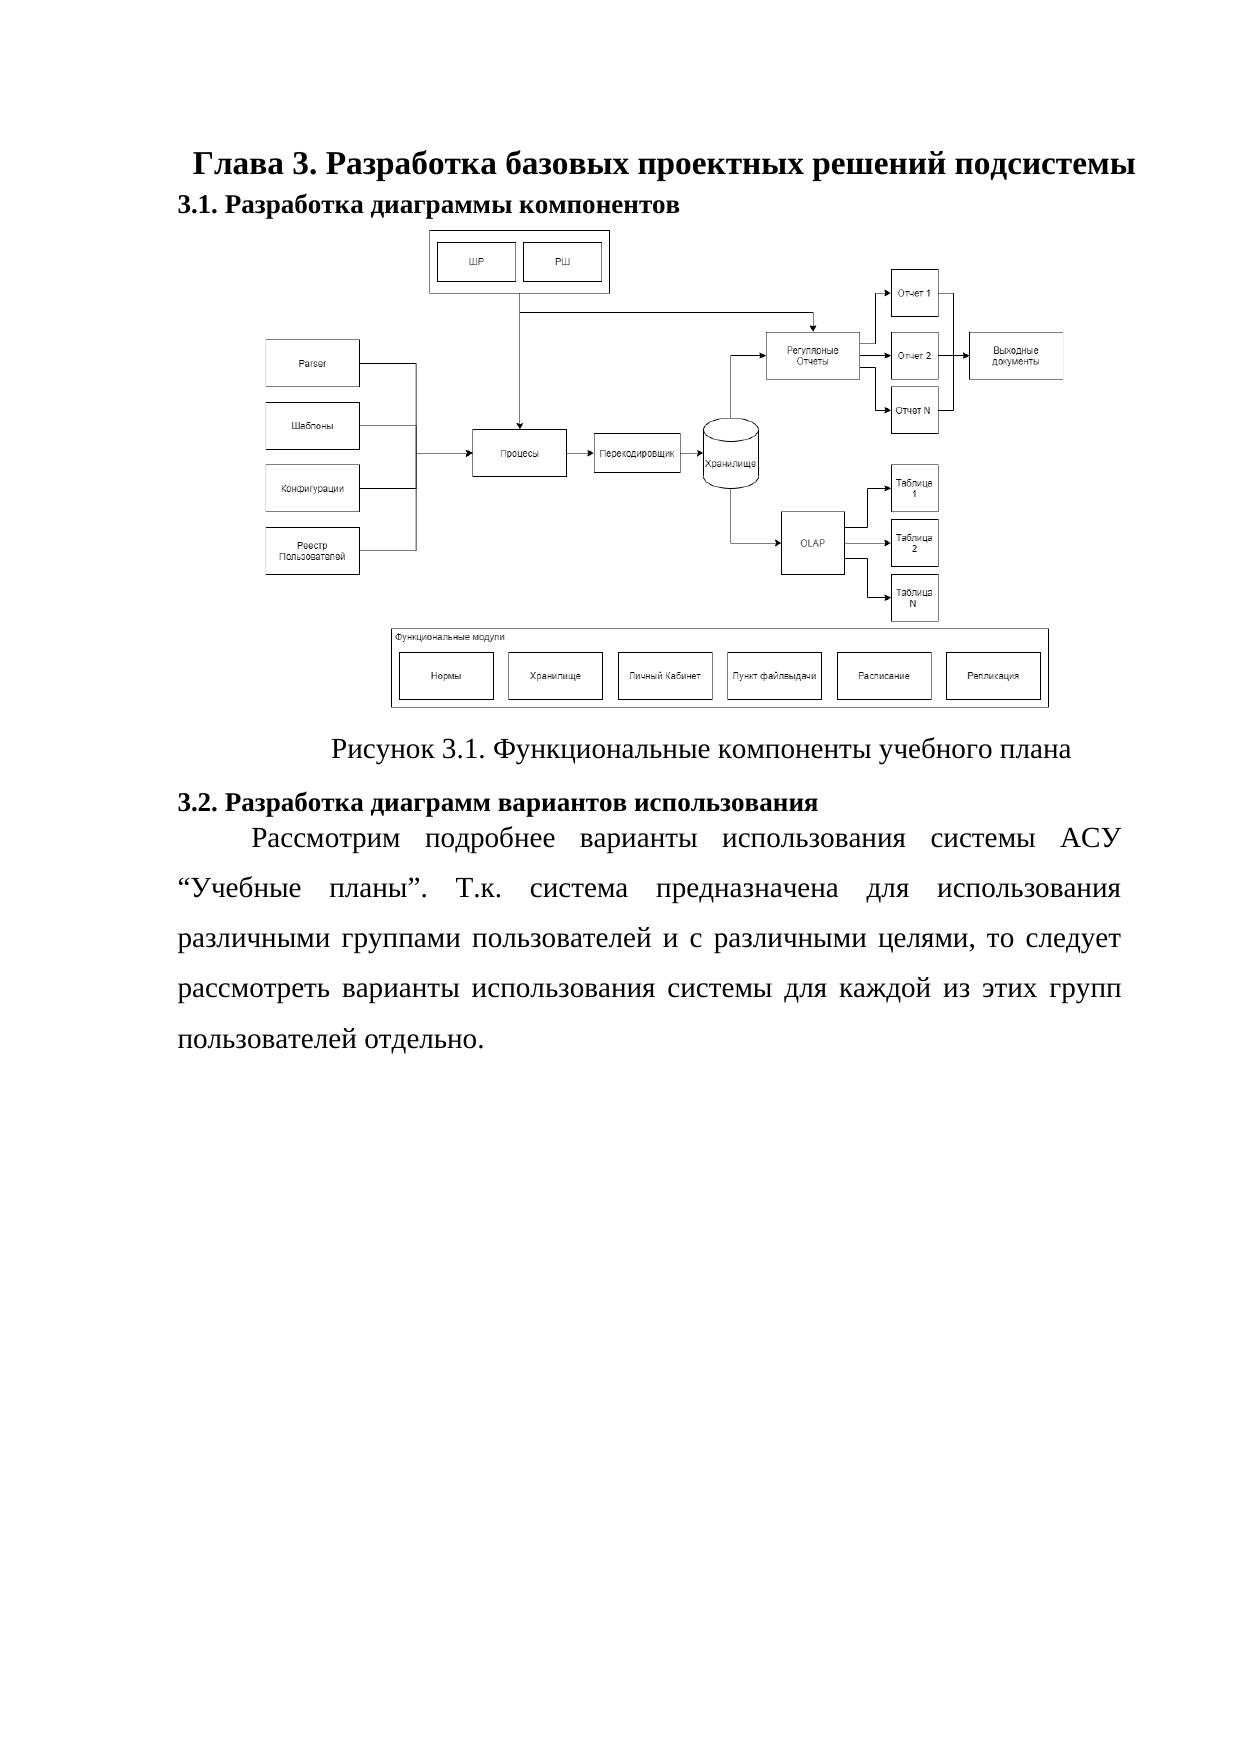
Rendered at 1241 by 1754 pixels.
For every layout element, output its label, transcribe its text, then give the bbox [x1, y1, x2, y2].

text Рассмотрим подробнее варианты использования системы АСУ “Учебные планы”. Т.к. система предназначена для использования различными группами пользователей и с различными целями, то следует рассмотреть варианты использования системы для каждой из этих групп пользователей отдельно. [177, 820, 1122, 1054]
subtitle Глава 3. Разработка базовых проектных решений подсистемы [177, 143, 1152, 181]
subtitle 3.2. Разработка диаграмм вариантов использования [177, 786, 1152, 817]
text Рисунок 3.1. Функциональные компоненты учебного плана [177, 732, 1152, 765]
subtitle 3.1. Разработка диаграммы компонентов [177, 189, 1152, 220]
picture [265, 222, 1064, 718]
